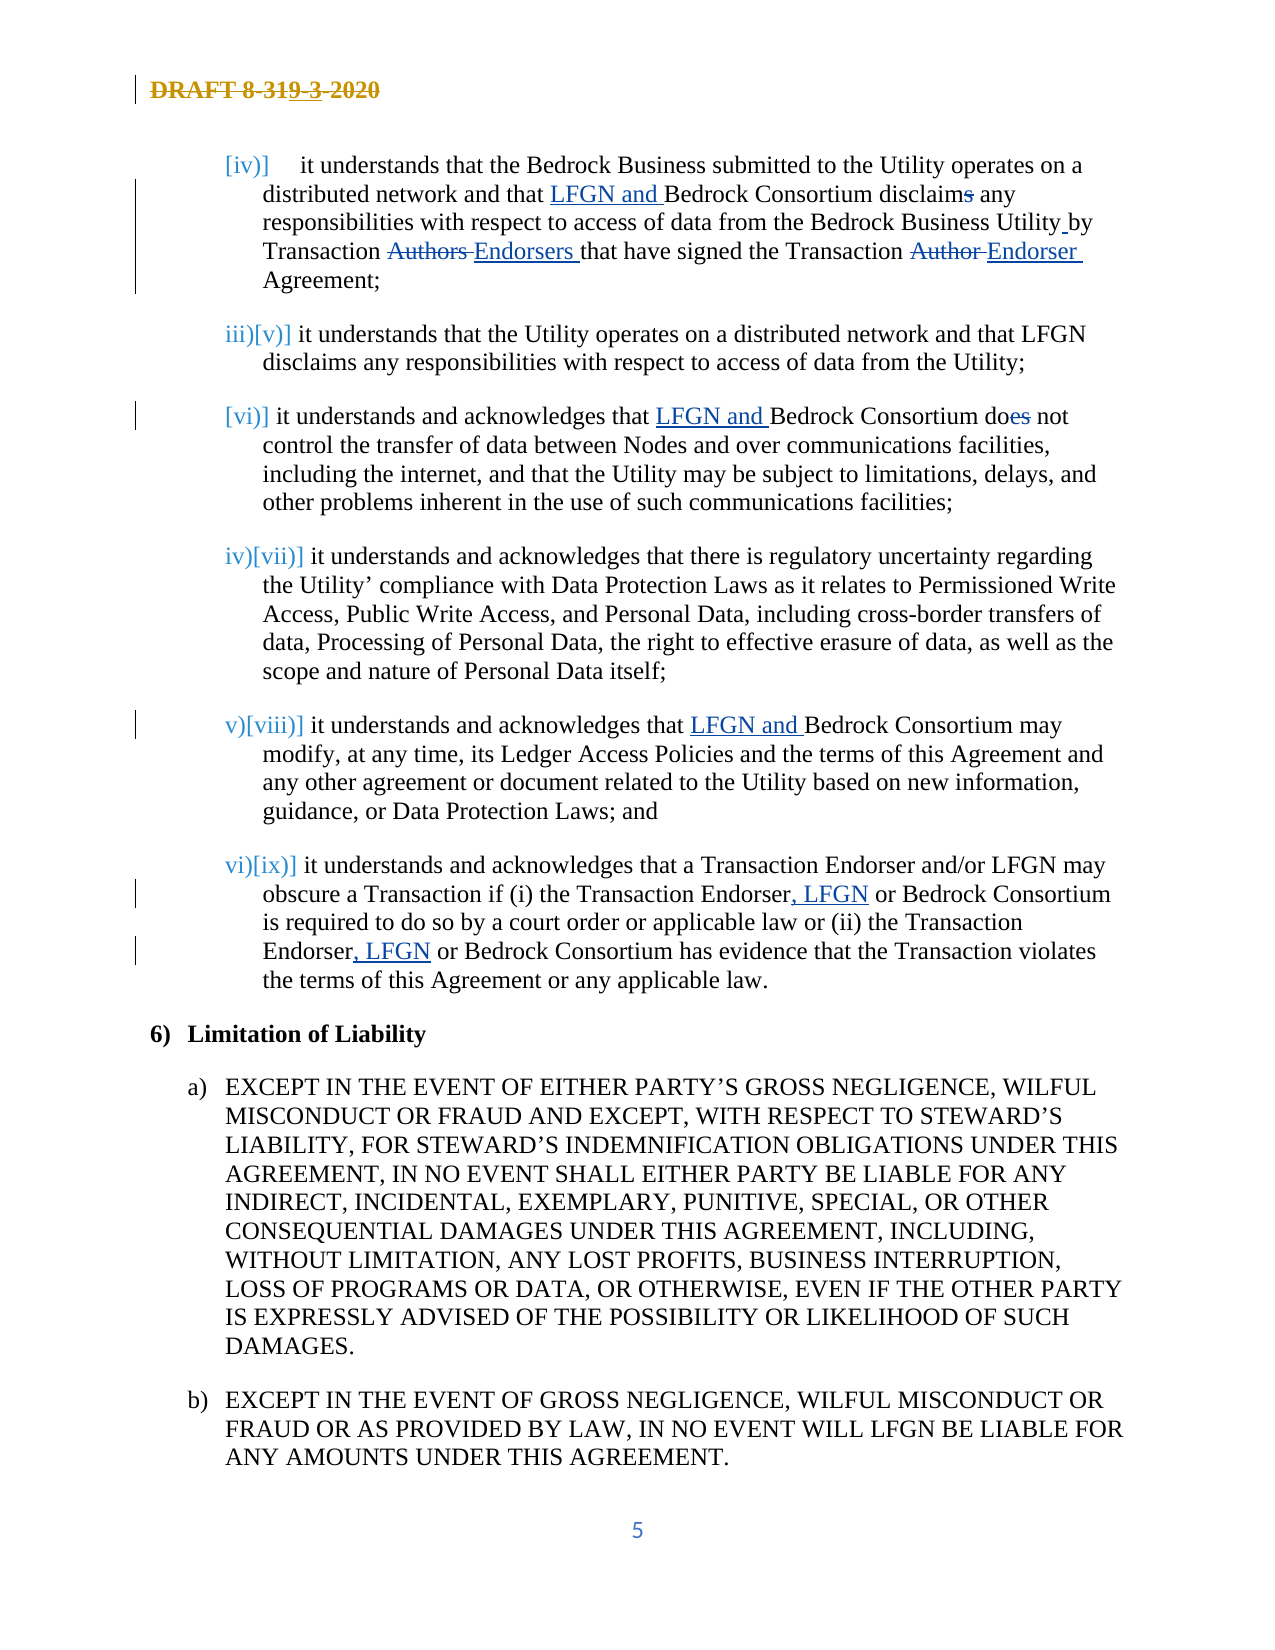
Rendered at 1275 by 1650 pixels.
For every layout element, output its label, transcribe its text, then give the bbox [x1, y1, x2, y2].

subtitle it understands and acknowledges that there is regulatory uncertainty regarding the Utility’ compliance with Data Protection Laws as it relates to Permissioned Write Access, Public Write Access, and Personal Data, including cross-border transfers of data, Processing of Personal Data, the right to effective erasure of data, as well as the scope and nature of Personal Data itself; [225, 541, 1125, 685]
subtitle it understands and acknowledges that Bedrock Consortium do not control the transfer of data between Nodes and over communications facilities, including the internet, and that the Utility may be subject to limitations, delays, and other problems inherent in the use of such communications facilities; [225, 401, 1125, 516]
subtitle it understands that the Utility operates on a distributed network and that LFGN disclaims any responsibilities with respect to access of data from the Utility; [225, 319, 1125, 376]
subtitle it understands that the Bedrock Business submitted to the Utility operates on a distributed network and that Bedrock Consortium disclaim any responsibilities with respect to access of data from the Bedrock Business Utilityby Transaction that have signed the Transaction Agreement; [225, 150, 1125, 294]
subtitle it understands and acknowledges that a Transaction Endorser and/or LFGN may obscure a Transaction if (i) the Transaction Endorser or Bedrock Consortium is required to do so by a court order or applicable law or (ii) the Transaction Endorser or Bedrock Consortium has evidence that the Transaction violates the terms of this Agreement or any applicable law. [225, 850, 1125, 994]
subtitle Limitation of Liability [150, 1019, 1125, 1047]
list EXCEPT IN THE EVENT OF GROSS NEGLIGENCE, WILFUL MISCONDUCT OR FRAUD OR AS PROVIDED BY LAW, IN NO EVENT WILL LFGN BE LIABLE FOR ANY AMOUNTS UNDER THIS AGREEMENT. [187, 1385, 1125, 1471]
subtitle it understands and acknowledges that Bedrock Consortium may modify, at any time, its Ledger Access Policies and the terms of this Agreement and any other agreement or document related to the Utility based on new information, guidance, or Data Protection Laws; and [225, 710, 1125, 825]
list EXCEPT IN THE EVENT OF EITHER PARTY’S GROSS NEGLIGENCE, WILFUL MISCONDUCT OR FRAUD AND EXCEPT, WITH RESPECT TO STEWARD’S LIABILITY, FOR STEWARD’S INDEMNIFICATION OBLIGATIONS UNDER THIS AGREEMENT, IN NO EVENT SHALL EITHER PARTY BE LIABLE FOR ANY INDIRECT, INCIDENTAL, EXEMPLARY, PUNITIVE, SPECIAL, OR OTHER CONSEQUENTIAL DAMAGES UNDER THIS AGREEMENT, INCLUDING, WITHOUT LIMITATION, ANY LOST PROFITS, BUSINESS INTERRUPTION, LOSS OF PROGRAMS OR DATA, OR OTHERWISE, EVEN IF THE OTHER PARTY IS EXPRESSLY ADVISED OF THE POSSIBILITY OR LIKELIHOOD OF SUCH DAMAGES. [187, 1072, 1125, 1360]
